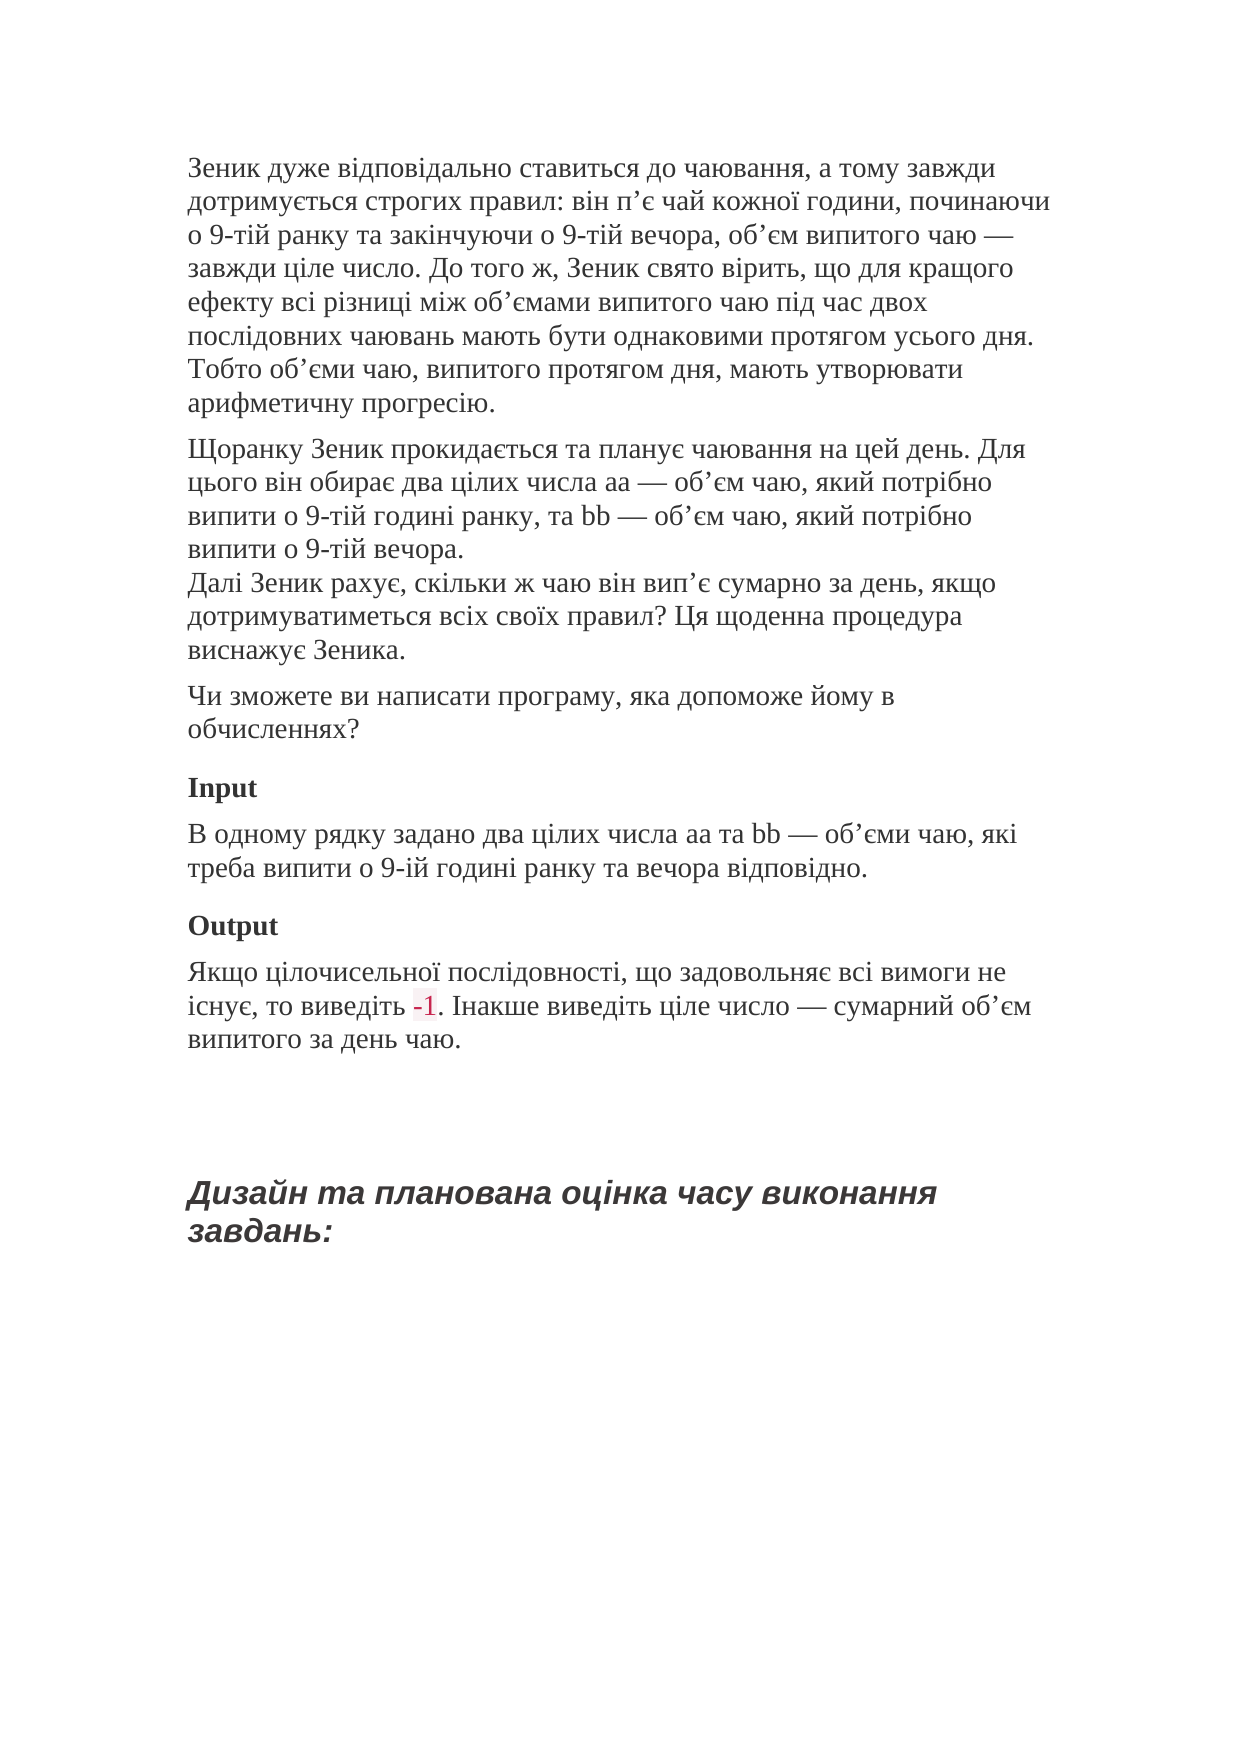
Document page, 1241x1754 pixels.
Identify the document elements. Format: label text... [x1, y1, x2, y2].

text Далі Зеник рахує, скільки ж чаю він вип’є сумарно за день, якщо дотримуватиметься всіх своїх правил? Ця щоденна процедура виснажує Зеника. [187, 565, 1053, 666]
text Чи зможете ви написати програму, яка допоможе йому в обчисленнях? [187, 678, 1053, 745]
text Щоранку Зеник прокидається та планує чаювання на цей день. Для цього він обирає два цілих числа aa — об’єм чаю, який потрібно випити о 9-тій годині ранку, та bb — об’єм чаю, який потрібно випити о 9-тій вечора. [187, 431, 1053, 565]
subtitle Input [187, 770, 1053, 804]
text В одному рядку задано два цілих числа aa та bb — об’єми чаю, які треба випити о 9-ій годині ранку та вечора відповідно. [187, 816, 1053, 883]
text Якщо цілочисельної послідовності, що задовольняє всі вимоги не існує, то виведіть -1. Інакше виведіть ціле число — сумарний об’єм випитого за день чаю. [187, 954, 1053, 1055]
subtitle Output [187, 908, 1053, 942]
text Зеник дуже відповідально ставиться до чаювання, а тому завжди дотримується строгих правил: він п’є чай кожної години, починаючи о 9-тій ранку та закінчуючи о 9-тій вечора, об’єм випитого чаю — завжди ціле число. До того ж, Зеник свято вірить, що для кращого ефекту всі різниці між об’ємами випитого чаю під час двох послідовних чаювань мають бути однаковими протягом усього дня. Тобто об’єми чаю, випитого протягом дня, мають утворювати арифметичну прогресію. [187, 150, 1053, 418]
text Дизайн та планована оцінка часу виконання завдань: [187, 1173, 1053, 1250]
